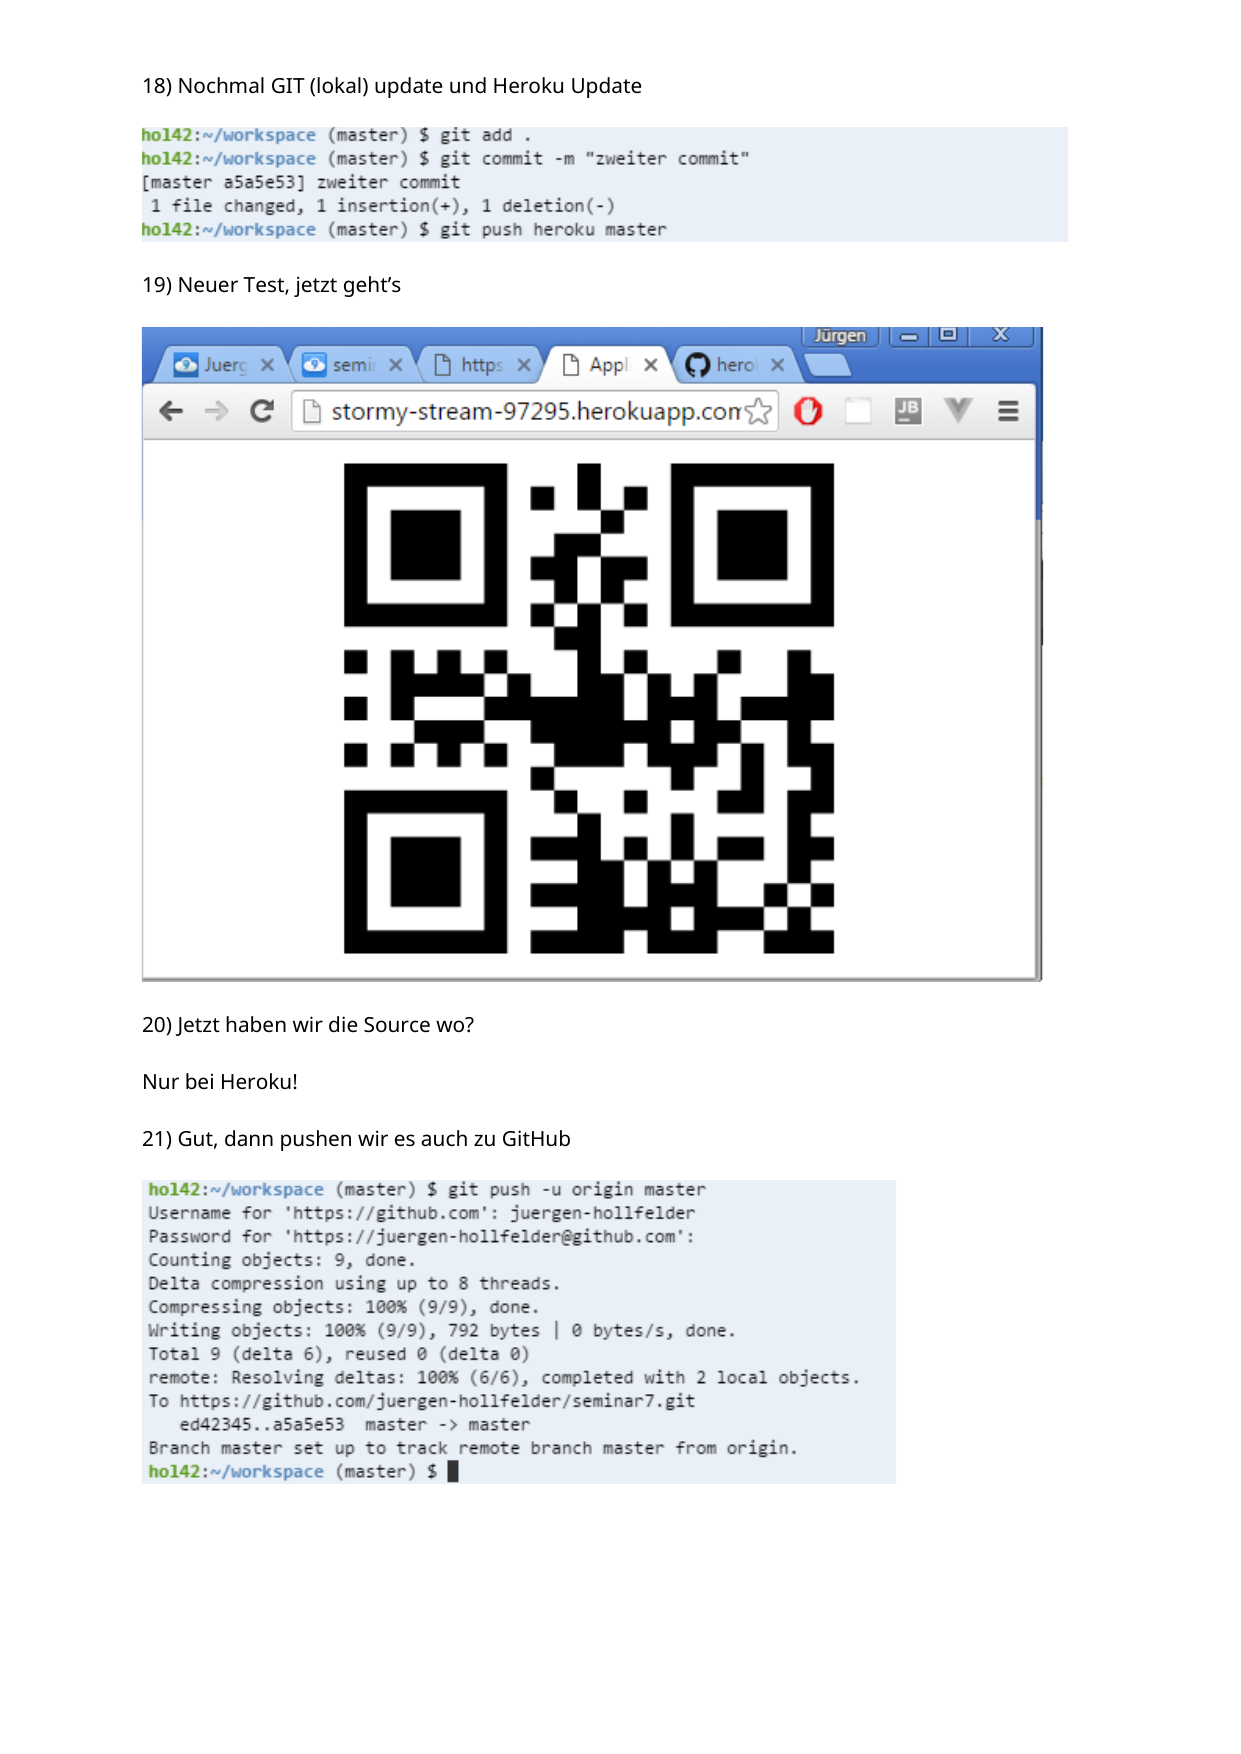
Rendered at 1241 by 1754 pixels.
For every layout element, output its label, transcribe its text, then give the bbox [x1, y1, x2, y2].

text 19) Neuer Test, jetzt geht’s [142, 270, 1152, 299]
picture [141, 327, 1044, 982]
picture [141, 127, 1069, 242]
text 21) Gut, dann pushen wir es auch zu GitHub [142, 1124, 1152, 1152]
text 20) Jetzt haben wir die Source wo? [142, 1010, 1152, 1038]
picture [141, 1180, 897, 1484]
text Nur bei Heroku! [142, 1067, 1152, 1095]
text 18) Nochmal GIT (lokal) update und Heroku Update [142, 71, 1152, 99]
